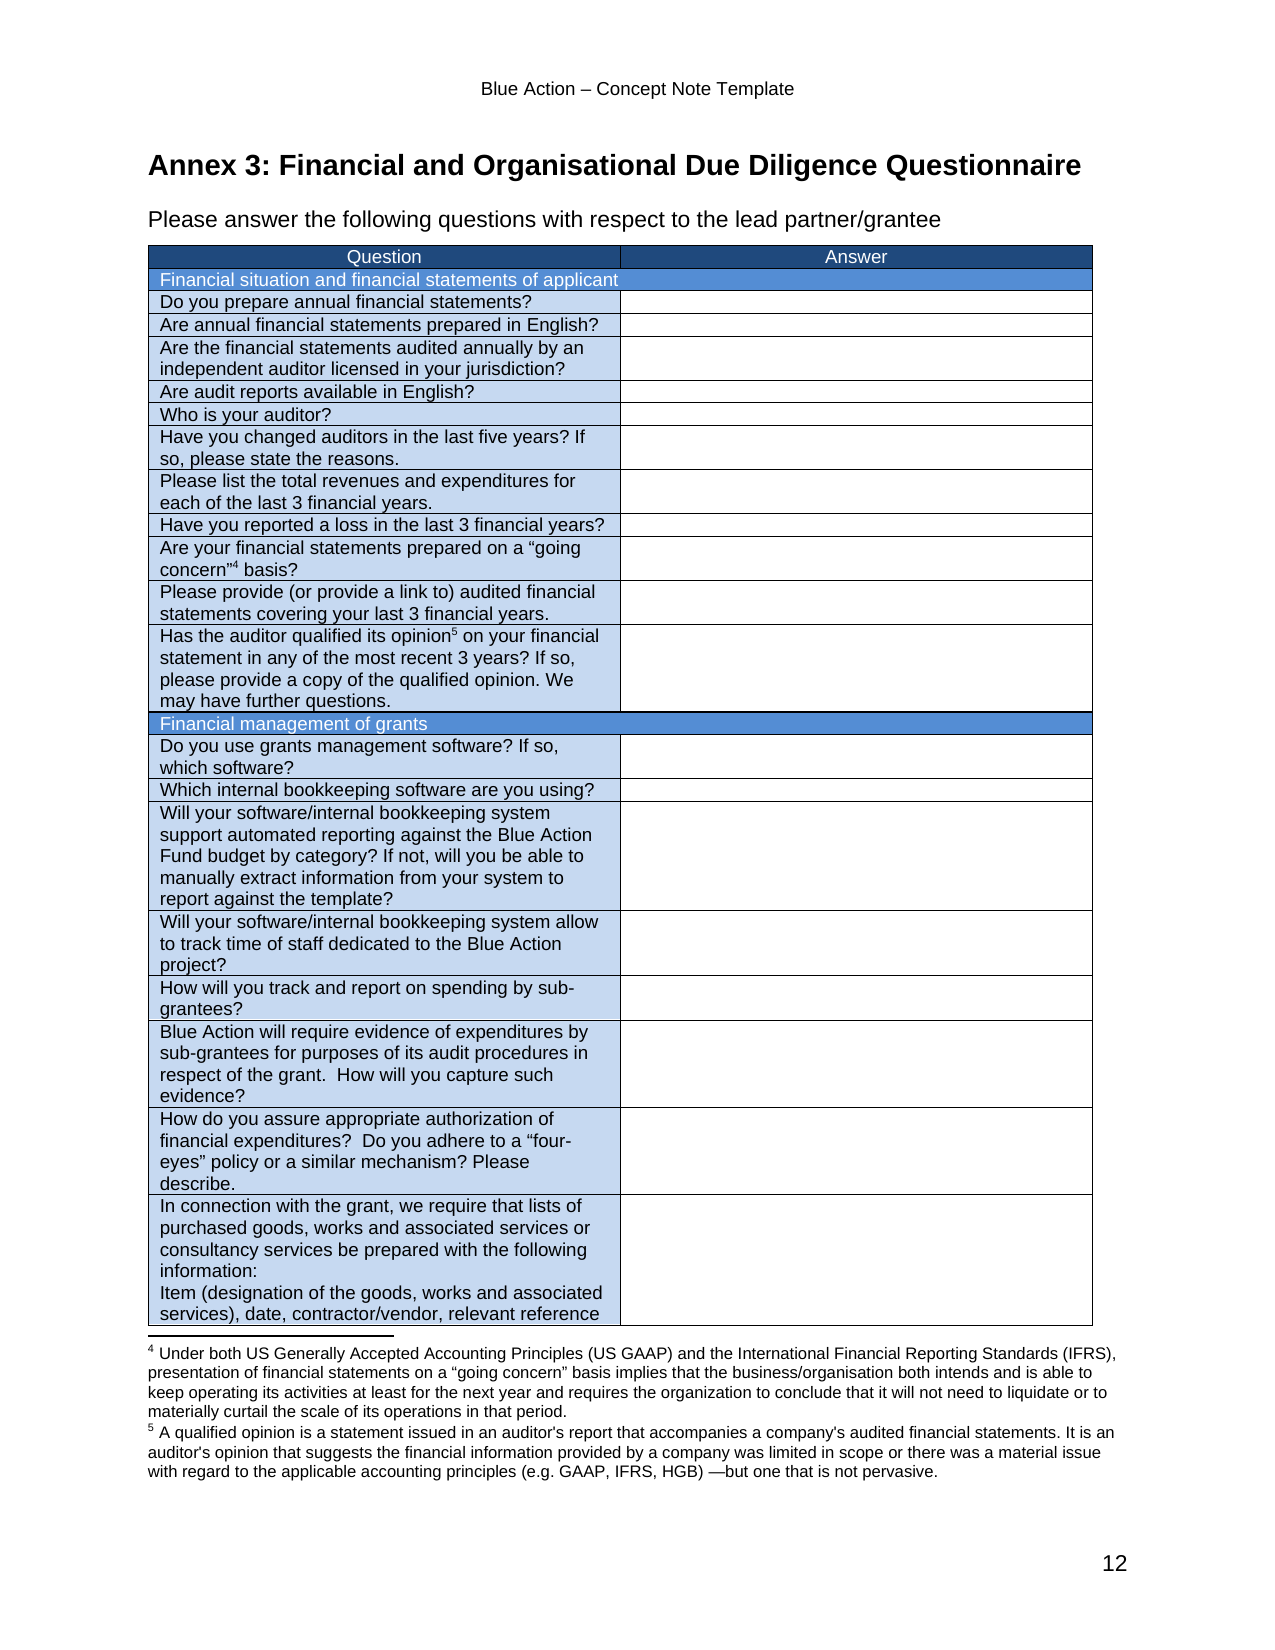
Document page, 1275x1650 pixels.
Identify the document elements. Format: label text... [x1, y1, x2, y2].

text Please answer the following questions with respect to the lead partner/grantee [148, 206, 1127, 233]
table_cell [621, 337, 1092, 380]
table_cell [621, 802, 1092, 910]
table_cell Financial situation and financial statements of applicant [149, 269, 1092, 290]
table_cell Financial management of grants [149, 713, 1092, 734]
table_cell [621, 779, 1092, 801]
table_cell Please list the total revenues and expenditures for each of the last 3 financial years. [149, 470, 620, 513]
table_cell [621, 381, 1092, 402]
table_cell Are the financial statements audited annually by an independent auditor licensed in your jurisdiction? [149, 337, 620, 380]
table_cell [149, 1195, 620, 1324]
table_cell Do you prepare annual financial statements? [149, 291, 620, 313]
table_cell [621, 581, 1092, 624]
table_cell [621, 403, 1092, 425]
table_cell [621, 976, 1092, 1019]
table_cell Do you use grants management software? If so, which software? [149, 735, 620, 778]
table_cell Have you changed auditors in the last five years? If so, please state the reasons. [149, 426, 620, 469]
table_cell [621, 1021, 1092, 1107]
table_cell [621, 426, 1092, 469]
table_cell [621, 314, 1092, 336]
table_cell [621, 514, 1092, 536]
table_cell How do you assure appropriate authorization of financial expenditures? Do you adhere to a “four-eyes” policy or a similar mechanism? Please describe. [149, 1108, 620, 1194]
table_cell Are audit reports available in English? [149, 381, 620, 402]
table_cell [621, 537, 1092, 580]
table_cell [621, 625, 1092, 711]
table_cell [621, 1108, 1092, 1194]
table_cell [621, 911, 1092, 975]
table_cell Will your software/internal bookkeeping system support automated reporting against the Blue Action Fund budget by category? If not, will you be able to manually extract information from your system to report against the template? [149, 802, 620, 910]
table_header Answer [621, 246, 1092, 268]
table_cell [621, 470, 1092, 513]
table_cell [621, 291, 1092, 313]
table_cell Who is your auditor? [149, 403, 620, 425]
table_cell [621, 1195, 1092, 1324]
subtitle Annex 3: Financial and Organisational Due Diligence Questionnaire [148, 148, 1127, 181]
table_cell Please provide (or provide a link to) audited financial statements covering your last 3 financial years. [149, 581, 620, 624]
table_cell Are annual financial statements prepared in English? [149, 314, 620, 336]
table_cell Which internal bookkeeping software are you using? [149, 779, 620, 801]
table_header Question [149, 246, 620, 268]
table_cell Have you reported a loss in the last 3 financial years? [149, 514, 620, 536]
table_cell Will your software/internal bookkeeping system allow to track time of staff dedicated to the Blue Action project? [149, 911, 620, 975]
table_cell How will you track and report on spending by sub-grantees? [149, 976, 620, 1019]
table_cell [621, 735, 1092, 778]
table_cell Are your financial statements prepared on a “going concern” basis? [149, 537, 620, 580]
table_cell Has the auditor qualified its opinion on your financial statement in any of the most recent 3 years? If so, please provide a copy of the qualified opinion. We may have further questions. [149, 625, 620, 711]
table_cell Blue Action will require evidence of expenditures by sub-grantees for purposes of its audit procedures in respect of the grant. How will you capture such evidence? [149, 1021, 620, 1107]
